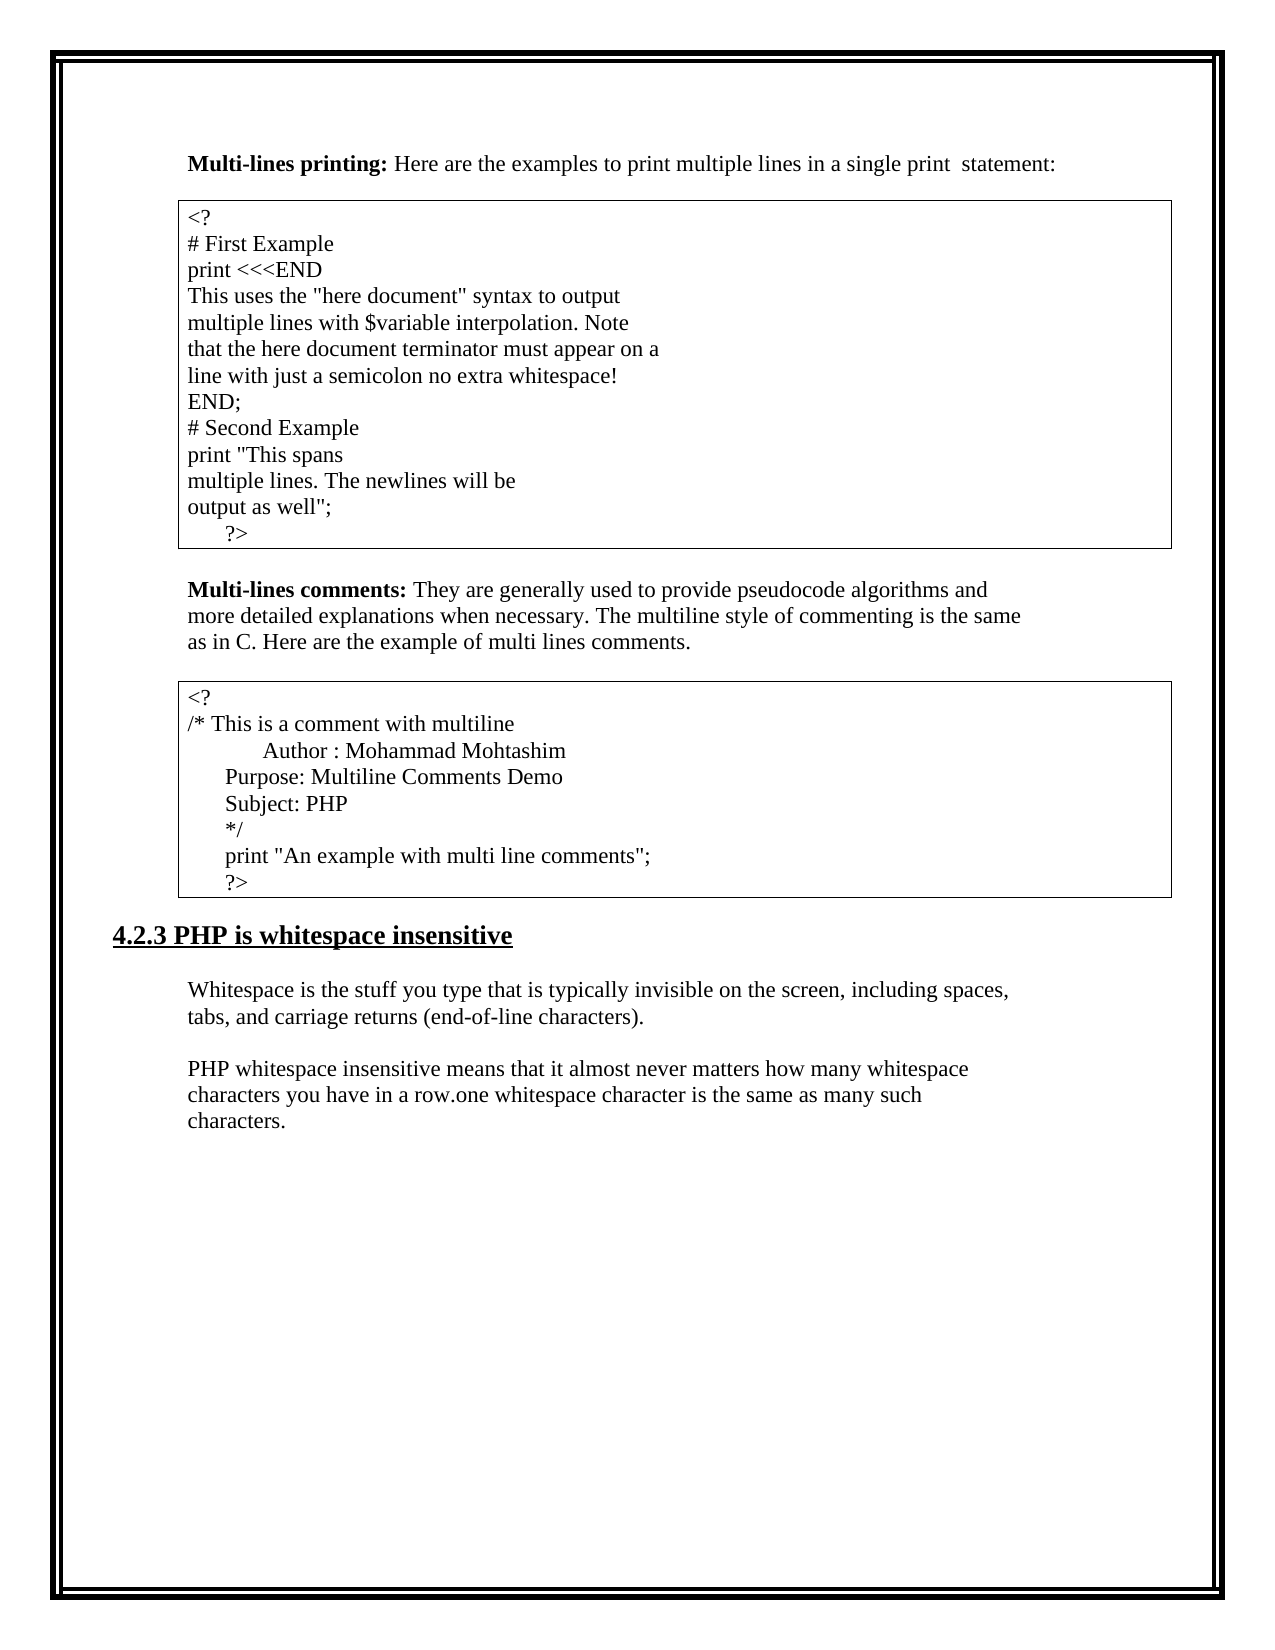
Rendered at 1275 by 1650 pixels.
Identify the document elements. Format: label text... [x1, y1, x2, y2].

text more detailed explanations when necessary. The multiline style of commenting is the same [187, 602, 1162, 628]
text characters you have in a row.one whitespace character is the same as many such [112, 1081, 1162, 1107]
text Subject: PHP [179, 786, 1171, 813]
text multiple lines with $variable interpolation. Note [179, 306, 1171, 332]
text output as well"; [179, 490, 1171, 517]
text Multi-lines comments: They are generally used to provide pseudocode algorithms and [112, 576, 1162, 602]
text Author : Mohammad Mohtashim [179, 734, 1171, 760]
text Multi-lines printing: Here are the examples to print multiple lines in a single print statement: [112, 150, 1162, 176]
text that the here document terminator must appear on a [179, 332, 1171, 358]
text characters. [112, 1107, 1162, 1134]
text Whitespace is the stuff you type that is typically invisible on the screen, including spaces, [112, 976, 1162, 1003]
text This uses the "here document" syntax to output [179, 279, 1171, 306]
text END; [179, 385, 1171, 411]
text # Second Example [179, 411, 1171, 438]
subtitle 4.2.3 PHP is whitespace insensitive [112, 919, 1162, 950]
text <? [179, 682, 1171, 707]
text # First Example [179, 227, 1171, 253]
text <? [179, 201, 1171, 227]
text line with just a semicolon no extra whitespace! [179, 358, 1171, 385]
text print <<<END [179, 253, 1171, 279]
text print "An example with multi line comments"; [179, 839, 1171, 866]
text */ [179, 813, 1171, 839]
text ?> [179, 866, 1171, 897]
text multiple lines. The newlines will be [179, 464, 1171, 490]
text tabs, and carriage returns (end-of-line characters). [112, 1003, 1162, 1029]
text as in C. Here are the example of multi lines comments. [187, 628, 1162, 655]
text print "This spans [179, 438, 1171, 464]
text PHP whitespace insensitive means that it almost never matters how many whitespace [112, 1054, 1162, 1081]
text ?> [179, 517, 1171, 548]
text /* This is a comment with multiline [179, 707, 1171, 734]
text Purpose: Multiline Comments Demo [179, 760, 1171, 786]
